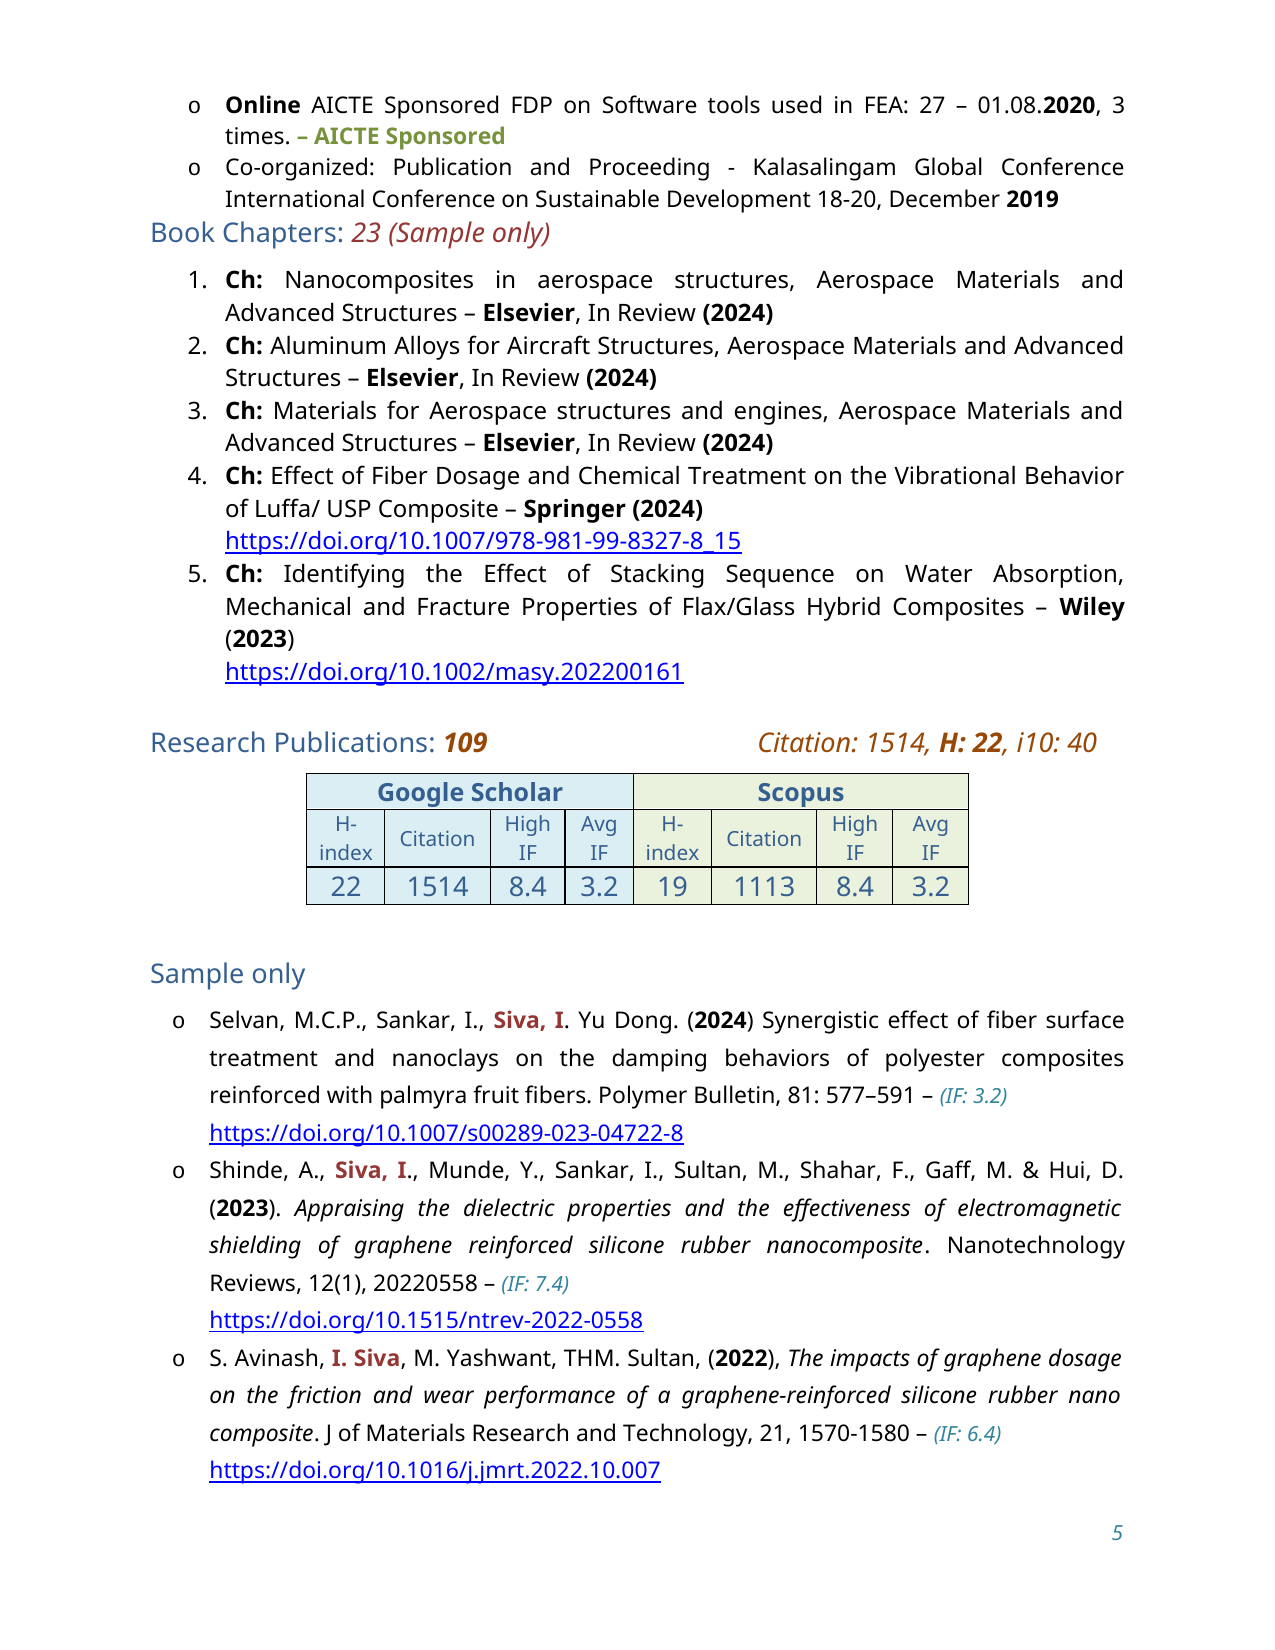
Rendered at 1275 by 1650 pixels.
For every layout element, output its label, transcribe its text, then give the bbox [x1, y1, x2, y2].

table_cell 8.4 [491, 868, 564, 904]
list Ch: Aluminum Alloys for Aircraft Structures, Aerospace Materials and Advanced Structures – Elsevier, In Review (2024) [187, 328, 1125, 394]
table_cell Avg IF [893, 810, 968, 866]
text Sample only [150, 955, 1125, 992]
list Shinde, A., Siva, I., Munde, Y., Sankar, I., Sultan, M., Shahar, F., Gaff, M. & Hui, D. (2023). Appraising the dielectric properties and the effectiveness of electromagnetic shielding of graphene reinforced silicone rubber nanocomposite. Nanotechnology Reviews, 12(1), 20220558 – (IF: 7.4) [172, 1154, 1125, 1298]
list Online AICTE Sponsored FDP on Software tools used in FEA: 27 – 01.08.2020, 3 times. – AICTE Sponsored [187, 89, 1125, 151]
table_cell 19 [634, 868, 711, 904]
table_cell Avg IF [566, 810, 633, 866]
table_cell 1113 [712, 868, 816, 904]
list Co-organized: Publication and Proceeding - Kalasalingam Global Conference International Conference on Sustainable Development 18-20, December 2019 [187, 151, 1125, 214]
table_cell H-index [307, 810, 384, 866]
list Ch: Nanocomposites in aerospace structures, Aerospace Materials and Advanced Structures – Elsevier, In Review (2024) [187, 263, 1125, 328]
table_cell Citation [385, 810, 490, 866]
table_cell 8.4 [817, 868, 892, 904]
table_header Google Scholar [307, 774, 633, 808]
list https://doi.org/10.1016/j.jmrt.2022.10.007 [209, 1454, 1125, 1486]
table_cell 3.2 [566, 868, 633, 904]
text Research Publications: 109 Citation: 1514, H: 22, i10: 40 [150, 724, 1125, 761]
table_cell High IF [817, 810, 892, 866]
table_header Scopus [634, 774, 968, 808]
list Ch: Identifying the Effect of Stacking Sequence on Water Absorption, Mechanical and Fracture Properties of Flax/Glass Hybrid Composites – Wiley (2023) [187, 557, 1125, 654]
table_cell H-index [634, 810, 711, 866]
list Selvan, M.C.P., Sankar, I., Siva, I. Yu Dong. (2024) Synergistic effect of fiber surface treatment and nanoclays on the damping behaviors of polyester composites reinforced with palmyra fruit fibers. Polymer Bulletin, 81: 577–591 – (IF: 3.2) [172, 1004, 1125, 1110]
table_cell 1514 [385, 868, 490, 904]
text Book Chapters: 23 (Sample only) [150, 214, 1125, 251]
table_cell 22 [307, 868, 384, 904]
list Ch: Materials for Aerospace structures and engines, Aerospace Materials and Advanced Structures – Elsevier, In Review (2024) [187, 394, 1125, 459]
table_cell 3.2 [893, 868, 968, 904]
list Ch: Effect of Fiber Dosage and Chemical Treatment on the Vibrational Behavior of Luffa/ USP Composite – Springer (2024) [187, 459, 1125, 524]
list S. Avinash, I. Siva, M. Yashwant, THM. Sultan, (2022), The impacts of graphene dosage on the friction and wear performance of a graphene-reinforced silicone rubber nano composite. J of Materials Research and Technology, 21, 1570-1580 – (IF: 6.4) [172, 1342, 1125, 1448]
table_cell Citation [712, 810, 816, 866]
list https://doi.org/10.1007/s00289-023-04722-8 [209, 1117, 1125, 1148]
table_cell High IF [491, 810, 564, 866]
text https://doi.org/10.1002/masy.202200161 [225, 654, 1125, 687]
list https://doi.org/10.1515/ntrev-2022-0558 [209, 1304, 1125, 1336]
text https://doi.org/10.1007/978-981-99-8327-8_15 [225, 524, 1125, 557]
